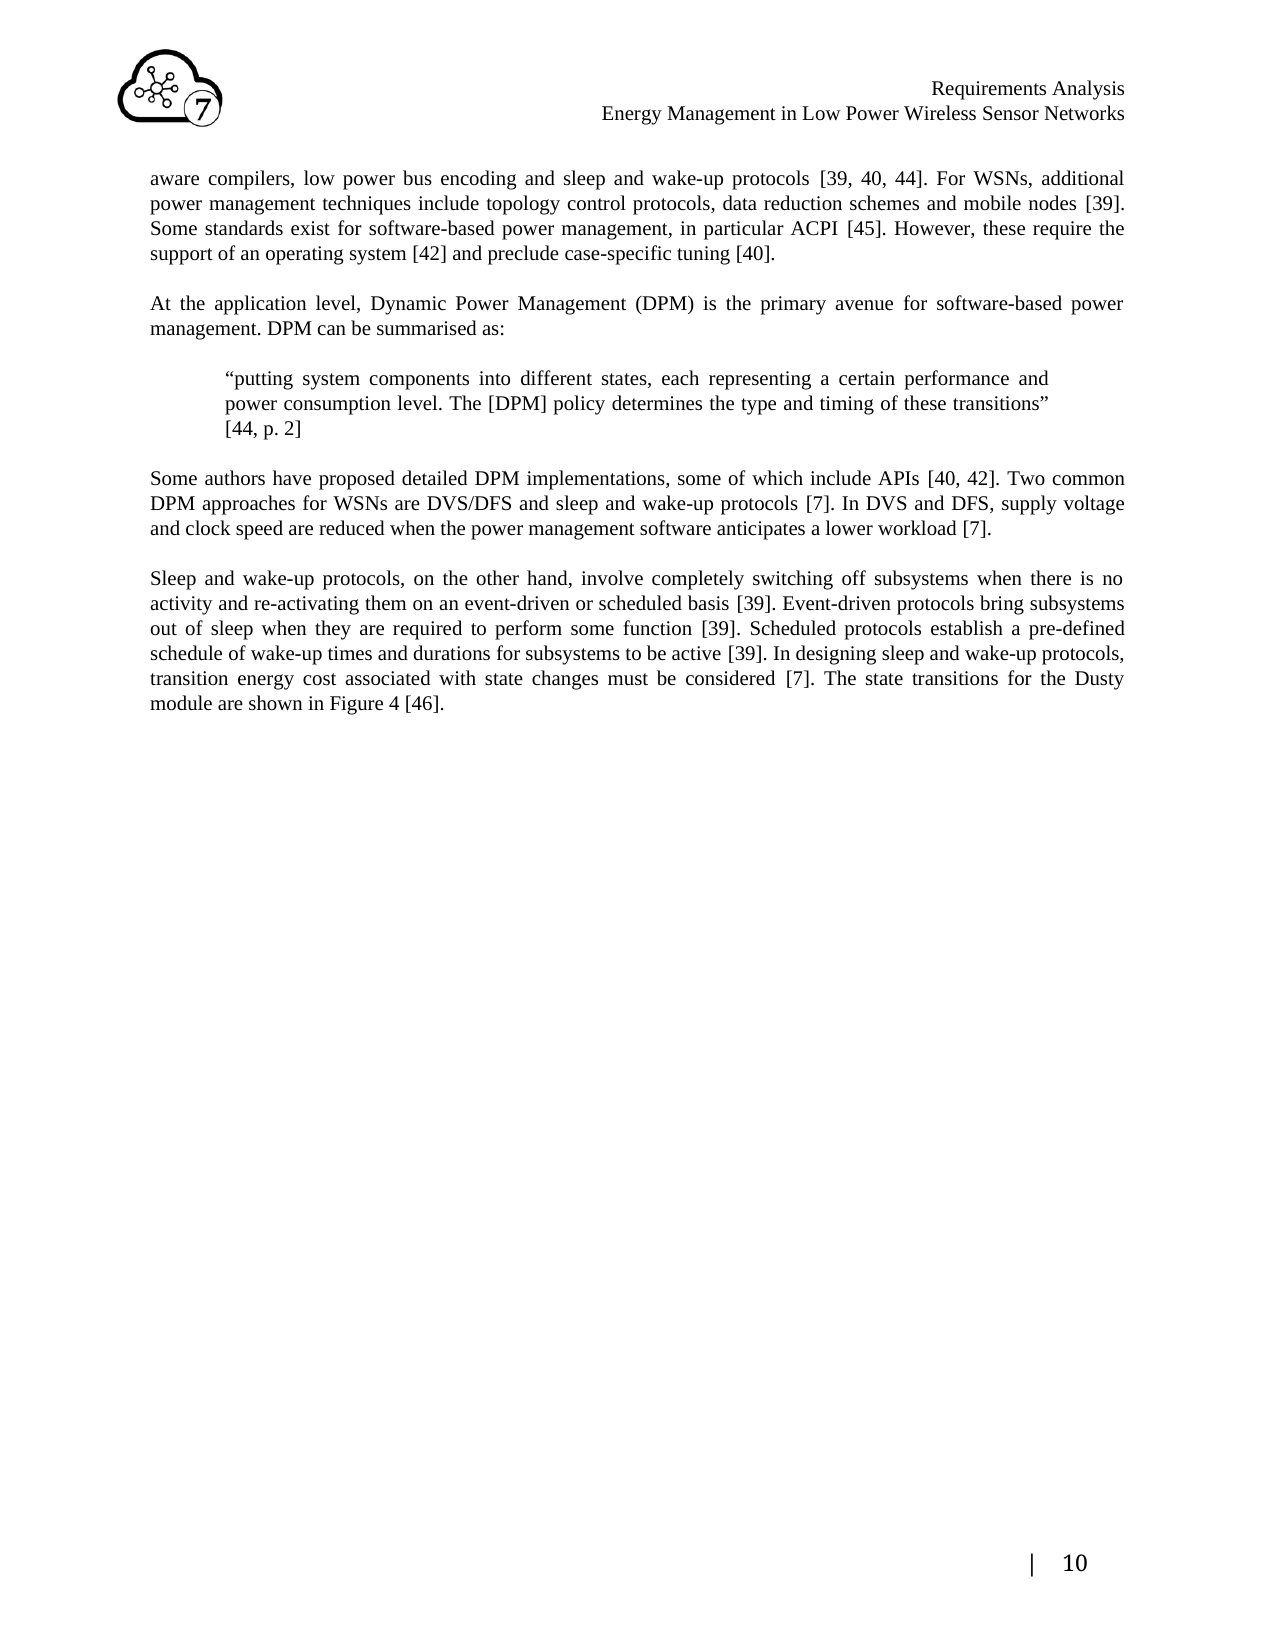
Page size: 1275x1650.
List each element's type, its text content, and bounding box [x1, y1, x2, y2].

text Sleep and wake-up protocols, on the other hand, involve completely switching off subsystems when there is no activity and re-activating them on an event-driven or scheduled basis [39]. Event-driven protocols bring subsystems out of sleep when they are required to perform some function [39]. Scheduled protocols establish a pre-defined schedule of wake-up times and durations for subsystems to be active [39]. In designing sleep and wake-up protocols, transition energy cost associated with state changes must be considered [7]. The state transitions for the Dusty module are shown in Figure 4 [46]. [150, 565, 1125, 715]
text Some authors have proposed detailed DPM implementations, some of which include APIs [40, 42]. Two common DPM approaches for WSNs are DVS/DFS and sleep and wake-up protocols [7]. In DVS and DFS, supply voltage and clock speed are reduced when the power management software anticipates a lower workload [7]. [150, 465, 1125, 540]
text “putting system components into different states, each representing a certain performance and power consumption level. The [DPM] policy determines the type and timing of these transitions” [44, p. 2] [225, 365, 1050, 440]
picture [113, 45, 230, 145]
text At the application level, Dynamic Power Management (DPM) is the primary avenue for software-based power management. DPM can be summarised as: [150, 290, 1125, 340]
